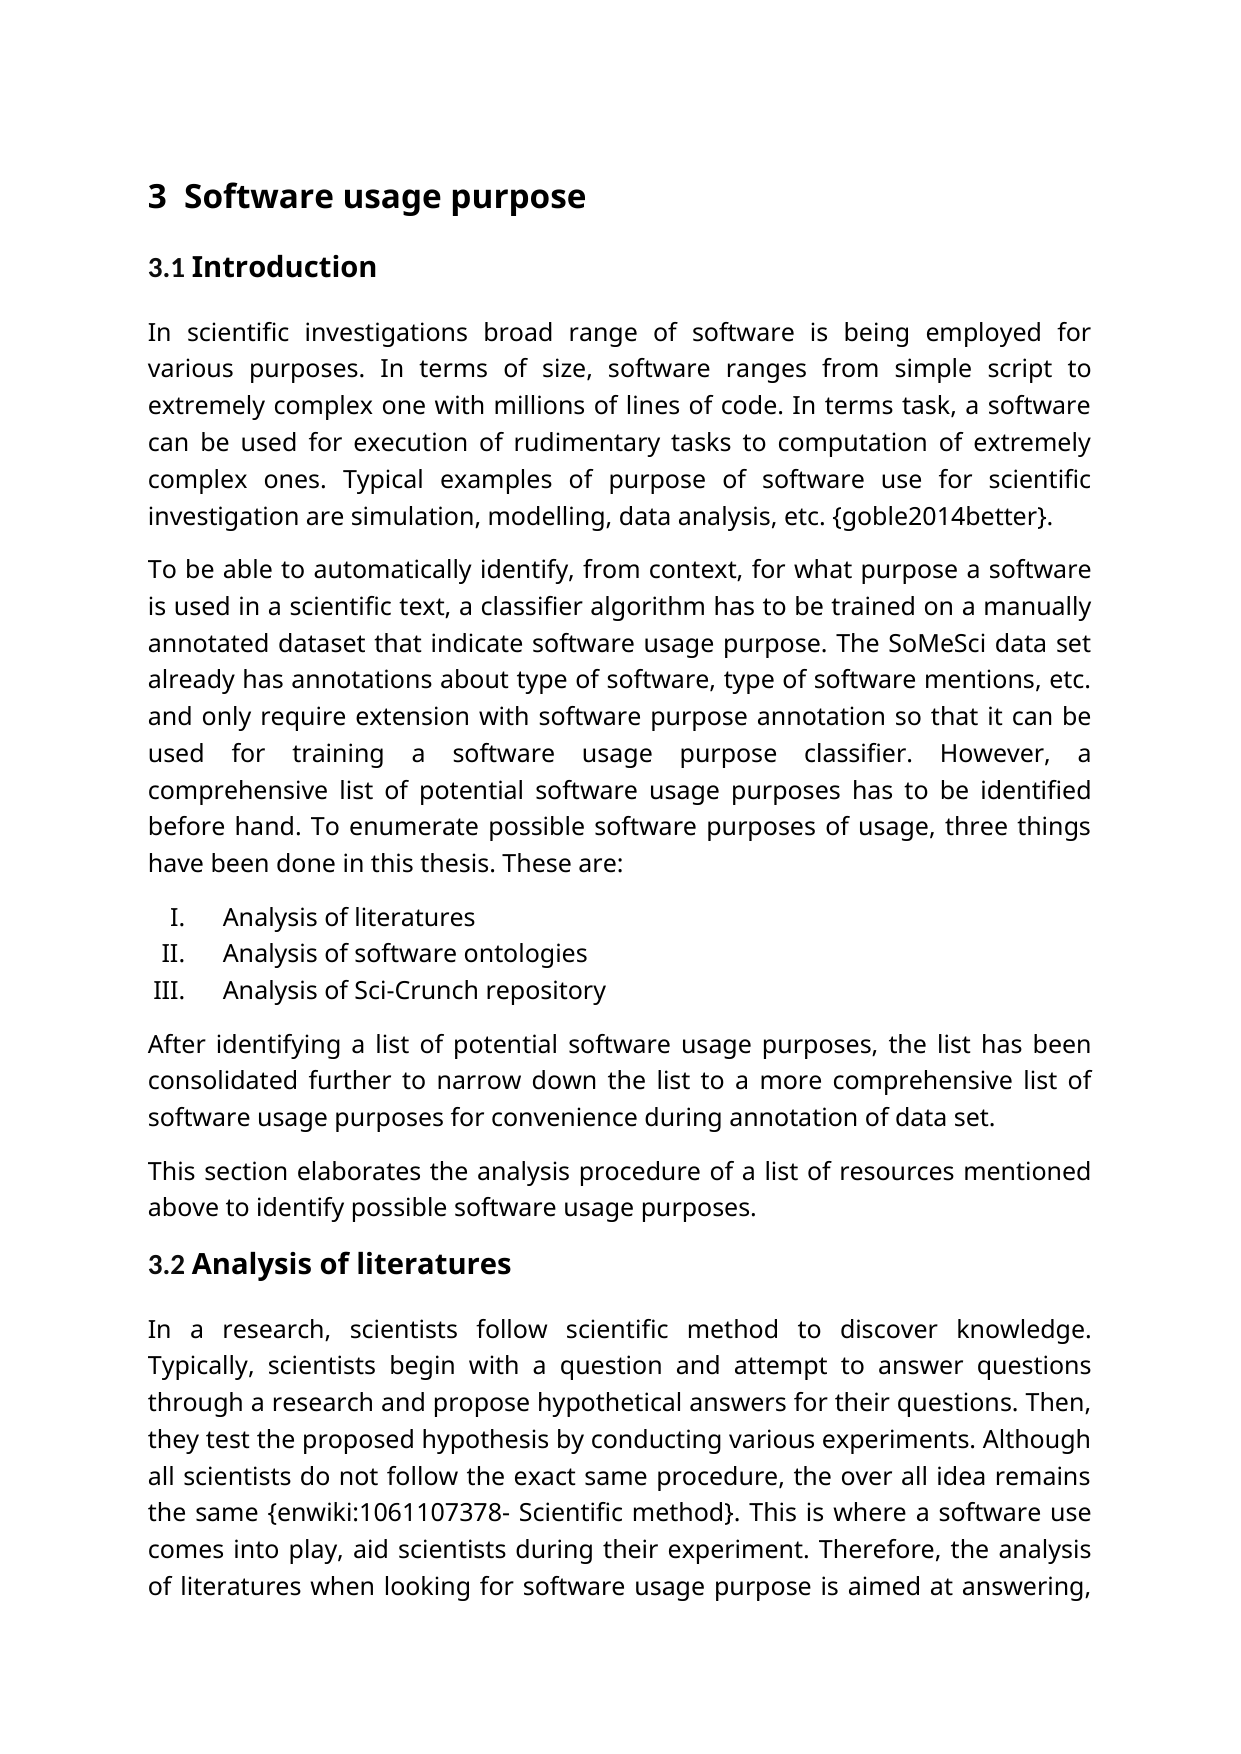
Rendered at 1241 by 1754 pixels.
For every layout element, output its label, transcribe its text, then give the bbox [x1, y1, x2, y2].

text This section elaborates the analysis procedure of a list of resources mentioned above to identify possible software usage purposes. [148, 1153, 1093, 1224]
list Analysis of software ontologies [185, 936, 1093, 970]
text To be able to automatically identify, from context, for what purpose a software is used in a scientific text, a classifier algorithm has to be trained on a manually annotated dataset that indicate software usage purpose. The SoMeSci data set already has annotations about type of software, type of software mentions, etc. and only require extension with software purpose annotation so that it can be used for training a software usage purpose classifier. However, a comprehensive list of potential software usage purposes has to be identified before hand. To enumerate possible software purposes of usage, three things have been done in this thesis. These are: [148, 552, 1093, 880]
subtitle Software usage purpose [148, 173, 1093, 218]
list Analysis of literatures [185, 899, 1093, 933]
text In scientific investigations broad range of software is being employed for various purposes. In terms of size, software ranges from simple script to extremely complex one with millions of lines of code. In terms task, a software can be used for execution of rudimentary tasks to computation of extremely complex ones. Typical examples of purpose of software use for scientific investigation are simulation, modelling, data analysis, etc. {goble2014better}. [148, 314, 1093, 532]
subtitle Introduction [148, 247, 1093, 286]
text After identifying a list of potential software usage purposes, the list has been consolidated further to narrow down the list to a more comprehensive list of software usage purposes for convenience during annotation of data set. [148, 1026, 1093, 1134]
list Analysis of Sci-Crunch repository [185, 973, 1093, 1007]
subtitle Analysis of literatures [148, 1243, 1093, 1283]
